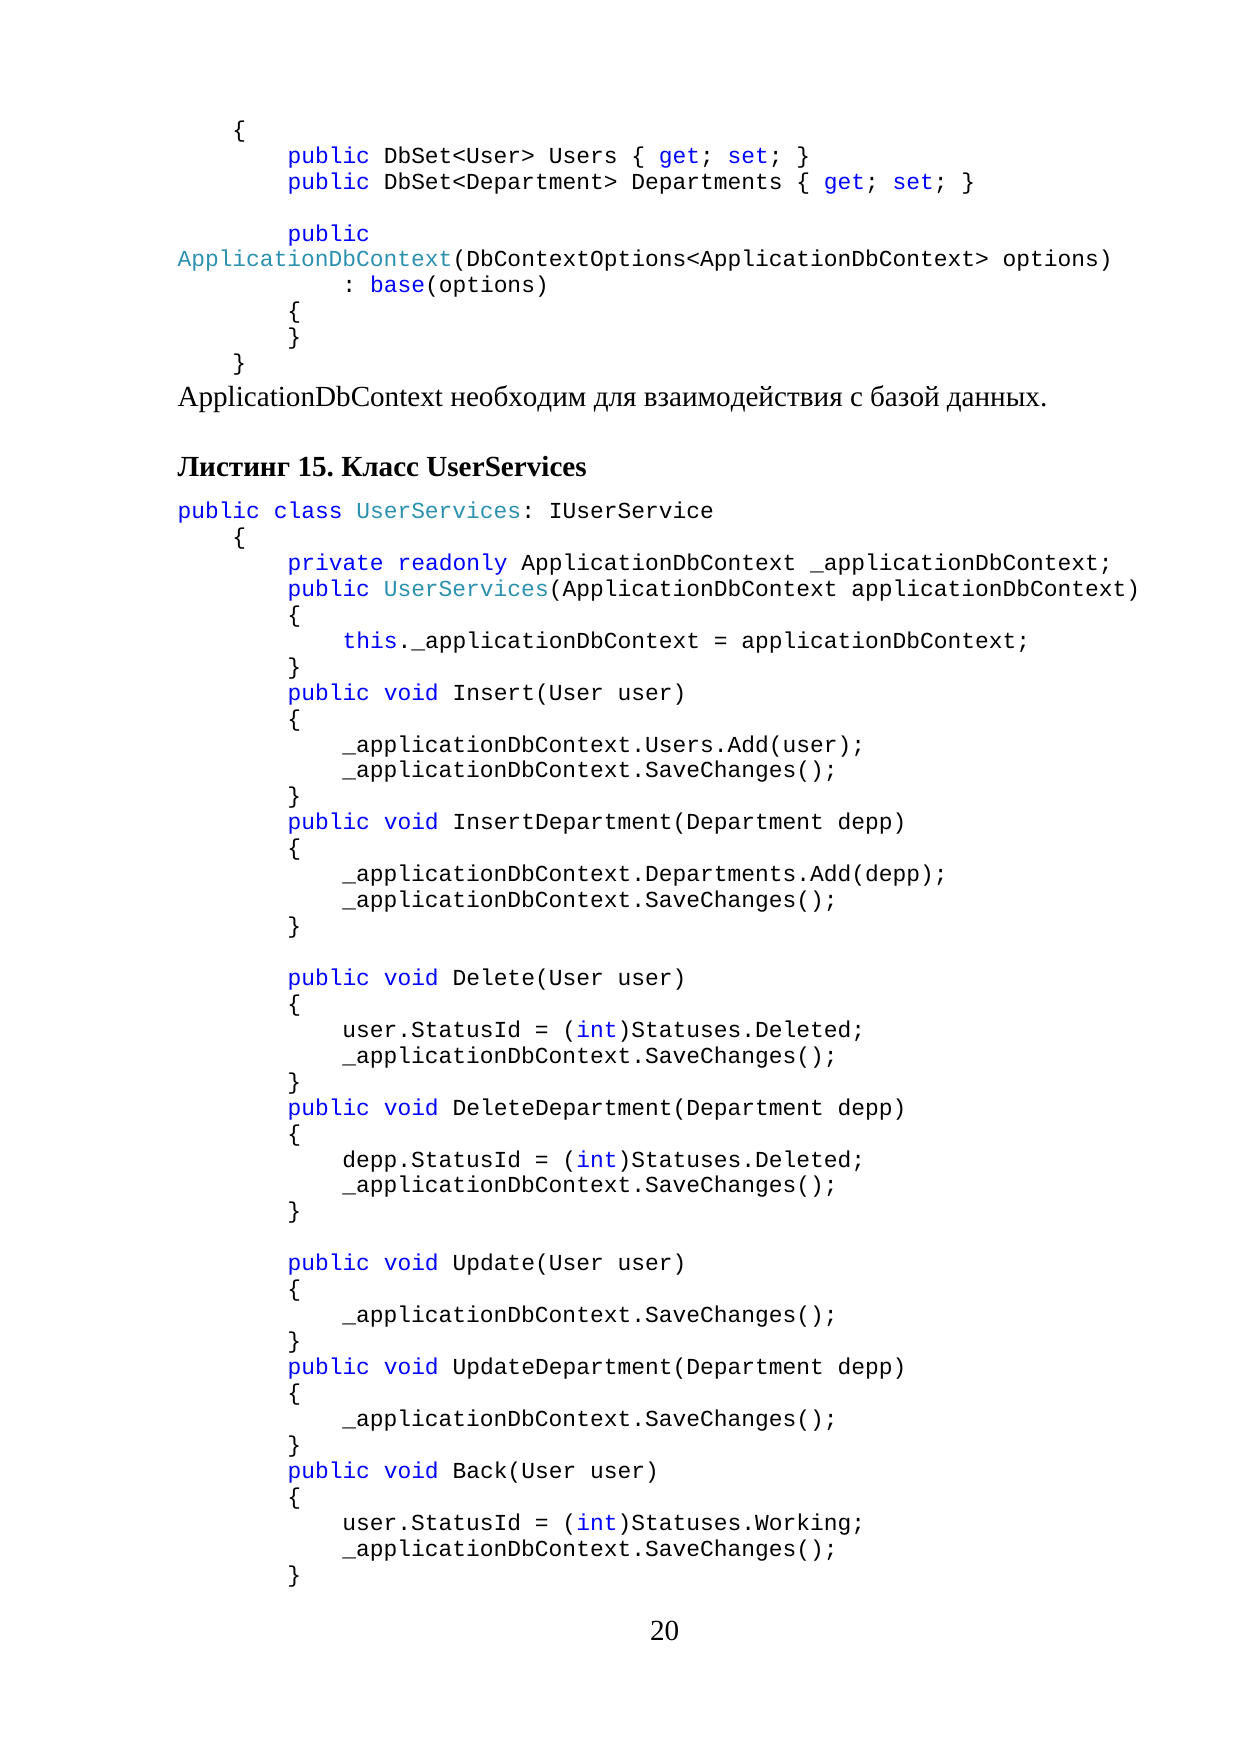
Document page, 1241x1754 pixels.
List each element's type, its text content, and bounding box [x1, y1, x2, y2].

text } [177, 1563, 1152, 1589]
text public void Delete(User user) [177, 966, 1152, 992]
text this._applicationDbContext = applicationDbContext; [177, 629, 1152, 655]
text { [177, 603, 1152, 629]
text public ApplicationDbContext(DbContextOptions<ApplicationDbContext> options) [177, 222, 1152, 274]
text Листинг 15. Класс UserServices [177, 449, 1152, 483]
text public DbSet<Department> Departments { get; set; } [177, 170, 1152, 196]
text _applicationDbContext.SaveChanges(); [177, 1407, 1152, 1433]
text } [177, 914, 1152, 940]
text { [177, 1122, 1152, 1148]
text } [177, 1070, 1152, 1096]
text private readonly ApplicationDbContext _applicationDbContext; [177, 551, 1152, 577]
text depp.StatusId = (int)Statuses.Deleted; [177, 1148, 1152, 1174]
text } [177, 326, 1152, 352]
text public void Update(User user) [177, 1252, 1152, 1278]
text public void InsertDepartment(Department depp) [177, 811, 1152, 837]
text ApplicationDbContext необходим для взаимодействия с базой данных. [177, 379, 1152, 412]
text { [177, 992, 1152, 1018]
text { [177, 300, 1152, 326]
text { [177, 1485, 1152, 1511]
text } [177, 1200, 1152, 1226]
text public void Back(User user) [177, 1459, 1152, 1485]
text public void UpdateDepartment(Department depp) [177, 1355, 1152, 1381]
text { [177, 837, 1152, 863]
text _applicationDbContext.SaveChanges(); [177, 1044, 1152, 1070]
text } [177, 1329, 1152, 1355]
text _applicationDbContext.SaveChanges(); [177, 1303, 1152, 1329]
text } [177, 352, 1152, 377]
text _applicationDbContext.SaveChanges(); [177, 888, 1152, 914]
text public void DeleteDepartment(Department depp) [177, 1096, 1152, 1122]
text public DbSet<User> Users { get; set; } [177, 144, 1152, 170]
text _applicationDbContext.Departments.Add(depp); [177, 863, 1152, 888]
text _applicationDbContext.SaveChanges(); [177, 1537, 1152, 1563]
text public UserServices(ApplicationDbContext applicationDbContext) [177, 577, 1152, 603]
text user.StatusId = (int)Statuses.Working; [177, 1511, 1152, 1537]
text _applicationDbContext.SaveChanges(); [177, 759, 1152, 785]
text { [177, 1381, 1152, 1407]
text public class UserServices: IUserService [177, 499, 1152, 525]
text { [177, 707, 1152, 733]
text { [177, 525, 1152, 551]
text _applicationDbContext.Users.Add(user); [177, 733, 1152, 759]
text { [177, 1278, 1152, 1303]
text } [177, 785, 1152, 811]
text { [177, 118, 1152, 144]
text user.StatusId = (int)Statuses.Deleted; [177, 1018, 1152, 1044]
text } [177, 655, 1152, 681]
text : base(options) [177, 274, 1152, 300]
text _applicationDbContext.SaveChanges(); [177, 1174, 1152, 1200]
text public void Insert(User user) [177, 681, 1152, 707]
text } [177, 1433, 1152, 1459]
